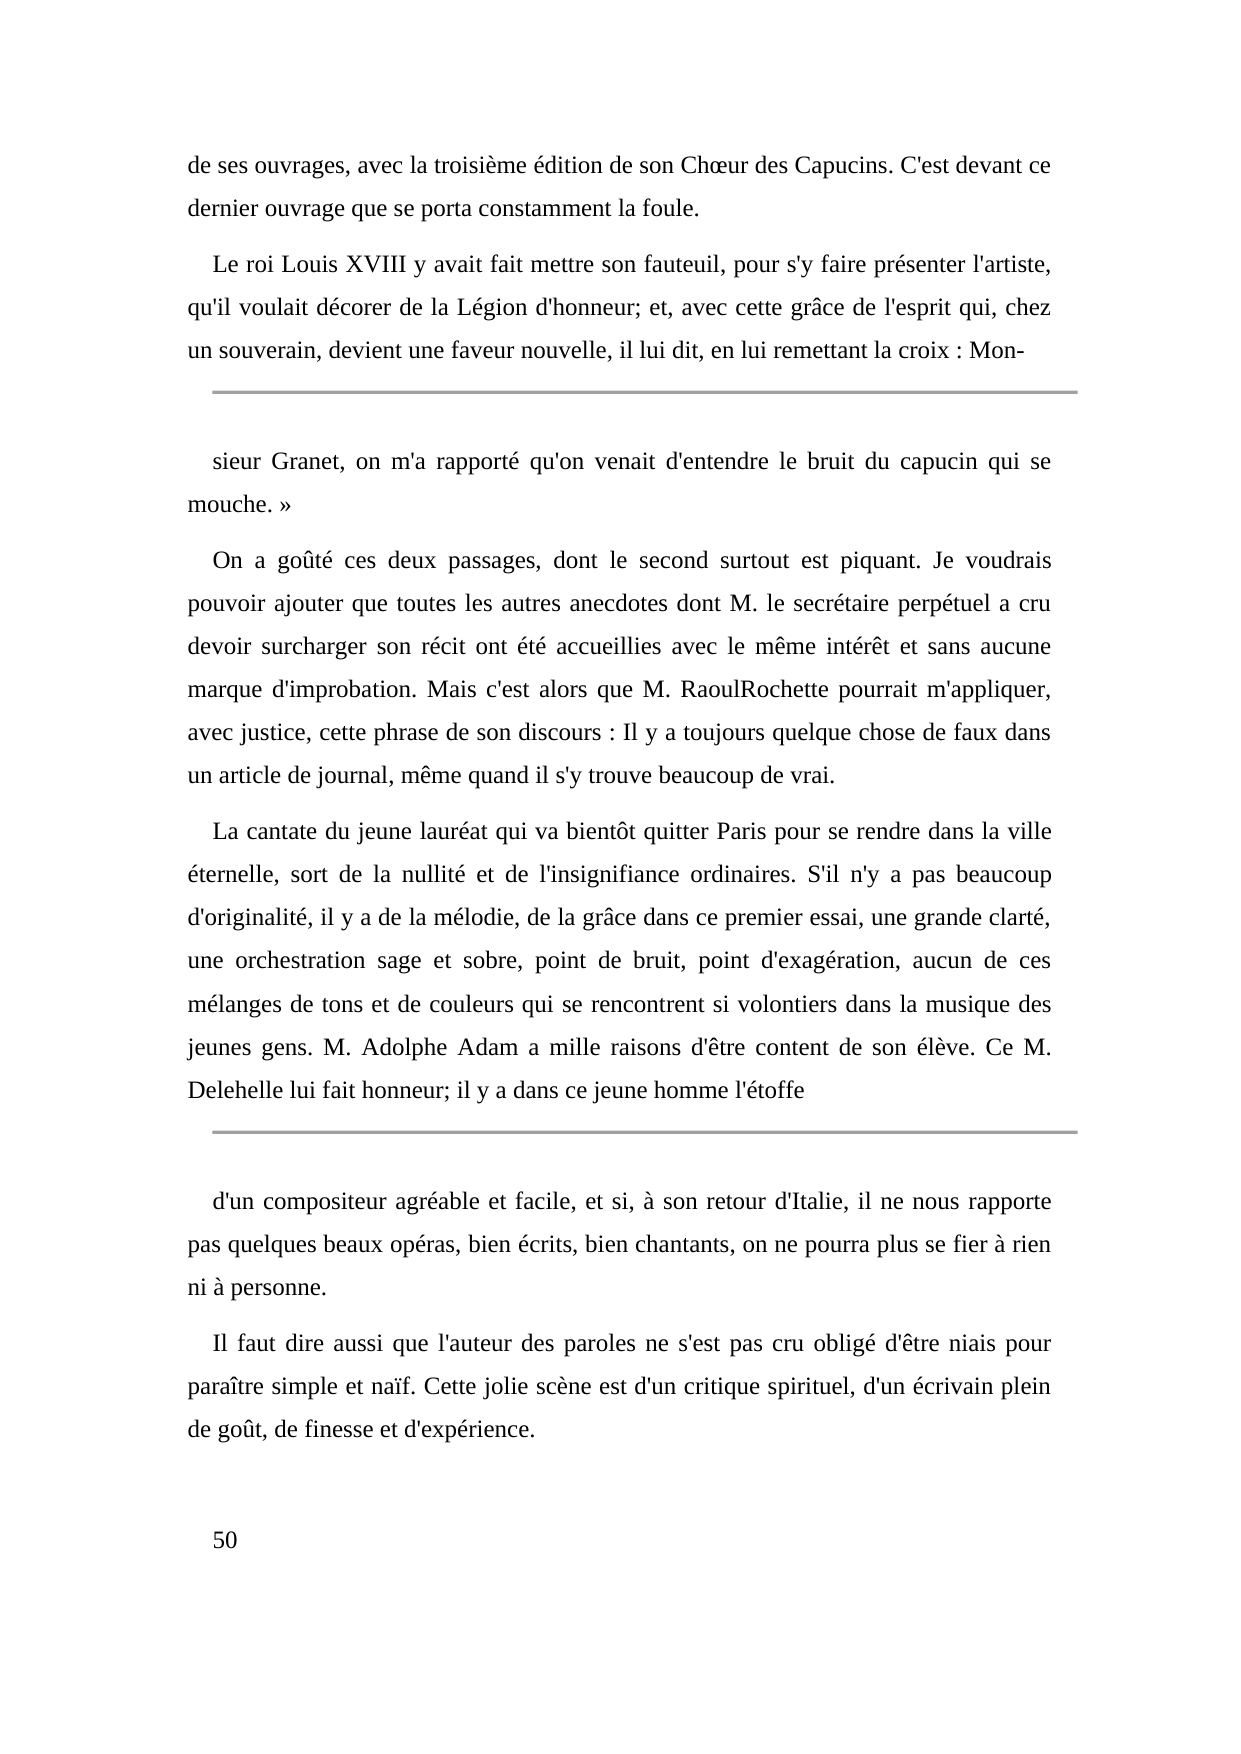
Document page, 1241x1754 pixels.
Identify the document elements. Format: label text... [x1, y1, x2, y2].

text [187, 150, 1053, 222]
text d'un compositeur agréable et facile, et si, à son retour d'Italie, il ne nous rapporte pas quelques beaux opéras, bien écrits, bien chantants, on ne pourra plus se fier à rien ni à personne. [187, 1186, 1053, 1301]
text On a goûté ces deux passages, dont le second surtout est piquant. Je voudrais pouvoir ajouter que toutes les autres anecdotes dont M. le secrétaire perpétuel a cru devoir surcharger son récit ont été accueillies avec le même intérêt et sans aucune marque d'improbation. Mais c'est alors que M. RaoulRochette pourrait m'appliquer, avec justice, cette phrase de son discours : Il y a toujours quelque chose de faux dans un article de journal, même quand il s'y trouve beaucoup de vrai. [187, 545, 1053, 789]
text sieur Granet, on m'a rapporté qu'on venait d'entendre le bruit du capucin qui se mouche. » [187, 446, 1053, 518]
text Il faut dire aussi que l'auteur des paroles ne s'est pas cru obligé d'être niais pour paraître simple et naïf. Cette jolie scène est d'un critique spirituel, d'un écrivain plein de goût, de finesse et d'expérience. [187, 1328, 1053, 1443]
text Le roi Louis XVIII y avait fait mettre son fauteuil, pour s'y faire présenter l'artiste, qu'il voulait décorer de la Légion d'honneur; et, avec cette grâce de l'esprit qui, chez un souverain, devient une faveur nouvelle, il lui dit, en lui remettant la croix : Mon- [187, 249, 1053, 364]
text La cantate du jeune lauréat qui va bientôt quitter Paris pour se rendre dans la ville éternelle, sort de la nullité et de l'insignifiance ordinaires. S'il n'y a pas beaucoup d'originalité, il y a de la mélodie, de la grâce dans ce premier essai, une grande clarté, une orchestration sage et sobre, point de bruit, point d'exagération, aucun de ces mélanges de tons et de couleurs qui se rencontrent si volontiers dans la musique des jeunes gens. M. Adolphe Adam a mille raisons d'être content de son élève. Ce M. Delehelle lui fait honneur; il y a dans ce jeune homme l'étoffe [187, 816, 1053, 1104]
